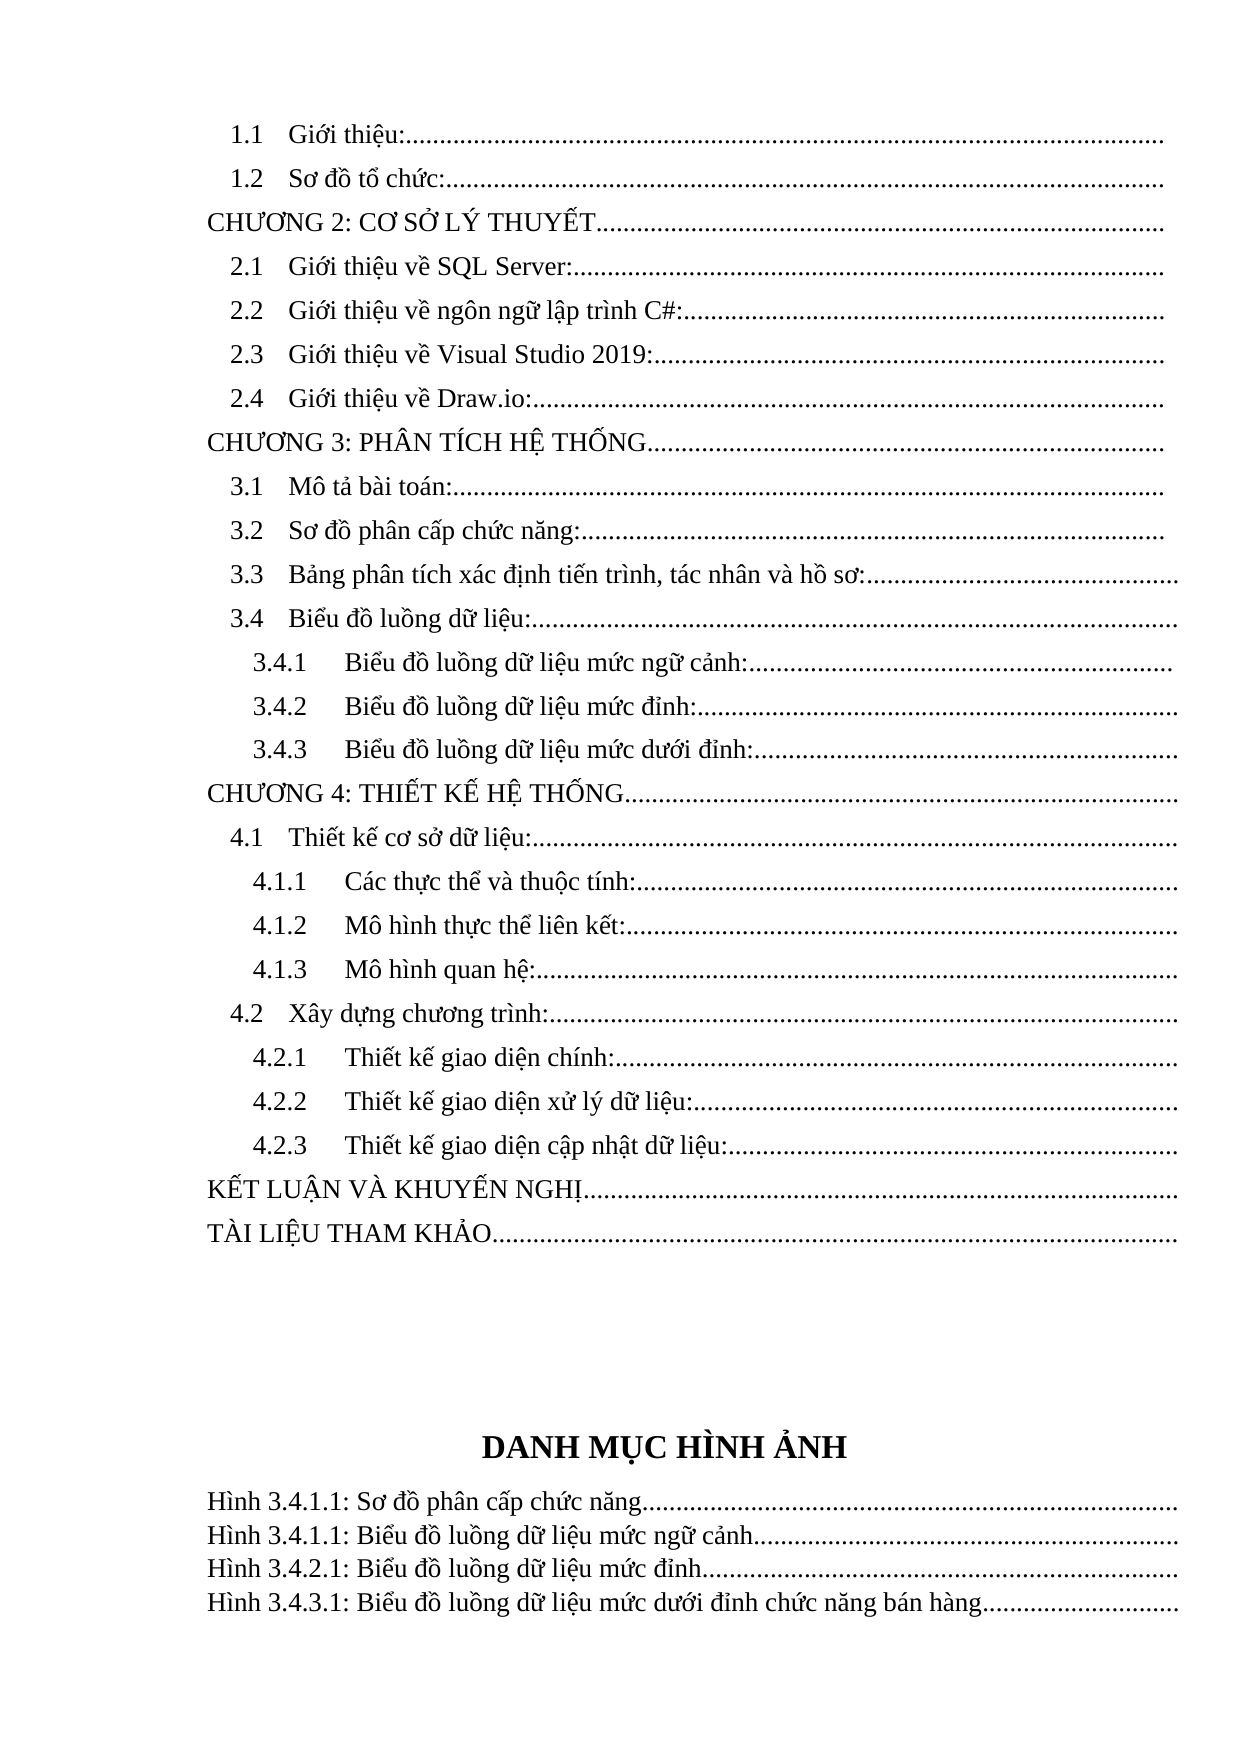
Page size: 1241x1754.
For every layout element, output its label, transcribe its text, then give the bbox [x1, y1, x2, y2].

text Hình 3.4.1.1: Biểu đồ luồng dữ liệu mức ngữ cảnh [207, 1519, 1122, 1550]
text DANH MỤC HÌNH ẢNH [207, 1427, 1122, 1466]
text Hình 3.4.3.1: Biểu đồ luồng dữ liệu mức dưới đỉnh chức năng bán hàng [207, 1586, 1122, 1617]
text Hình 3.4.2.1: Biểu đồ luồng dữ liệu mức đỉnh [207, 1552, 1122, 1583]
text Hình 3.4.1.1: Sơ đồ phân cấp chức năng [207, 1485, 1122, 1516]
